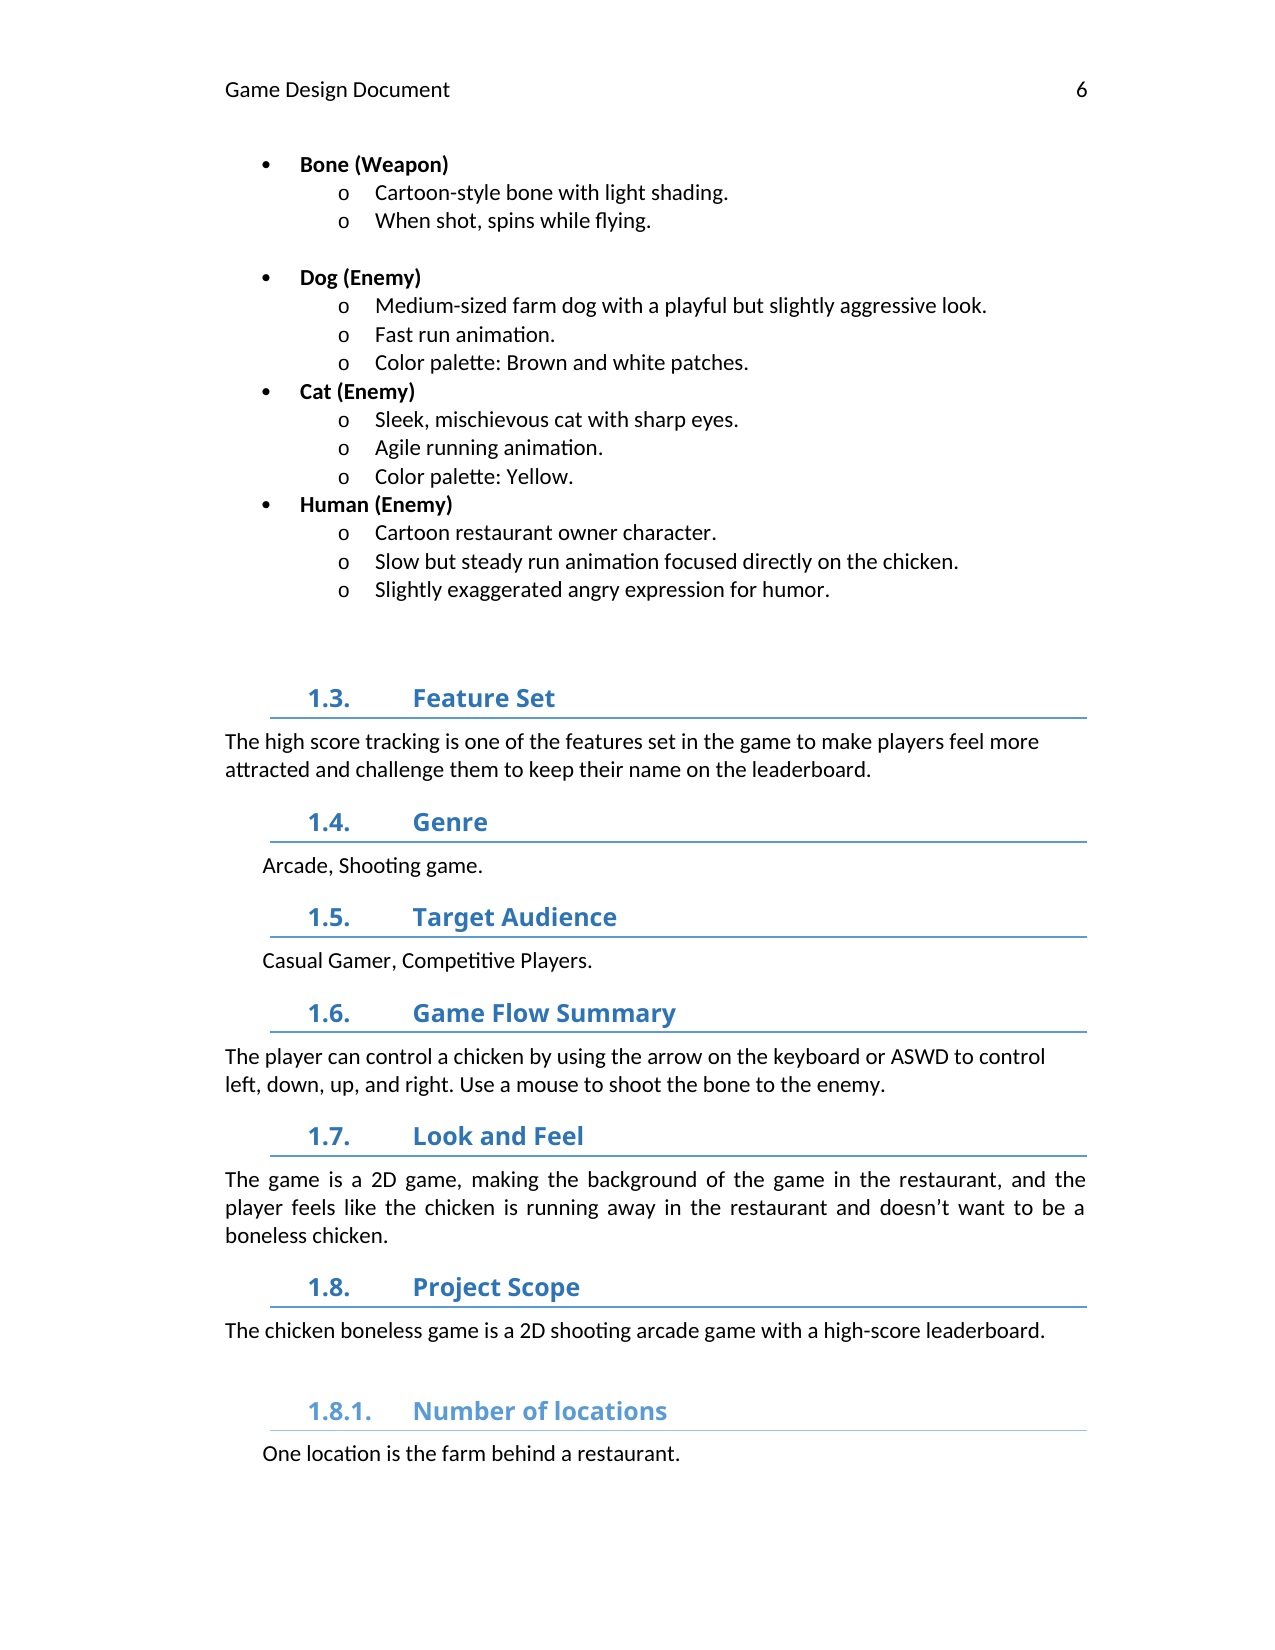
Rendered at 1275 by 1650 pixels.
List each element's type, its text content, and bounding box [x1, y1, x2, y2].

list Human (Enemy) [262, 490, 1087, 518]
list Medium-sized farm dog with a playful but slightly aggressive look. [337, 291, 1087, 320]
list Cartoon-style bone with light shading. [337, 178, 1087, 207]
subtitle Number of locations [270, 1393, 1087, 1430]
list Sleek, mischievous cat with sharp eyes. [337, 405, 1087, 433]
text Casual Gamer, Competitive Players. [225, 946, 1087, 974]
list Color palette: Yellow. [337, 462, 1087, 490]
subtitle Game Flow Summary [270, 995, 1087, 1031]
list Color palette: Brown and white patches. [337, 348, 1087, 377]
list Slow but steady run animation focused directly on the chicken. [337, 547, 1087, 576]
text The game is a 2D game, making the background of the game in the restaurant, and the player feels like the chicken is running away in the restaurant and doesn’t want to be a boneless chicken. [225, 1165, 1087, 1249]
subtitle Genre [270, 804, 1087, 841]
subtitle Target Audience [270, 900, 1087, 936]
list Dog (Enemy) [262, 263, 1087, 291]
list Cat (Enemy) [262, 377, 1087, 405]
list Agile running animation. [337, 433, 1087, 462]
list Bone (Weapon) [262, 150, 1087, 178]
list Slightly exaggerated angry expression for humor. [337, 576, 1087, 604]
subtitle Project Scope [270, 1270, 1087, 1306]
text The high score tracking is one of the features set in the game to make players feel more attracted and challenge them to keep their name on the leaderboard. [225, 727, 1087, 783]
list Cartoon restaurant owner character. [337, 518, 1087, 547]
subtitle Look and Feel [270, 1119, 1087, 1155]
text Arcade, Shooting game. [225, 851, 1087, 879]
text The chicken boneless game is a 2D shooting arcade game with a high-score leaderboard. [187, 1317, 1087, 1373]
text The player can control a chicken by using the arrow on the keyboard or ASWD to control left, down, up, and right. Use a mouse to shoot the bone to the enemy. [225, 1042, 1087, 1098]
subtitle Feature Set [270, 681, 1087, 717]
text One location is the farm behind a restaurant. [225, 1439, 1087, 1467]
list Fast run animation. [337, 320, 1087, 348]
list When shot, spins while flying. [337, 207, 1087, 235]
